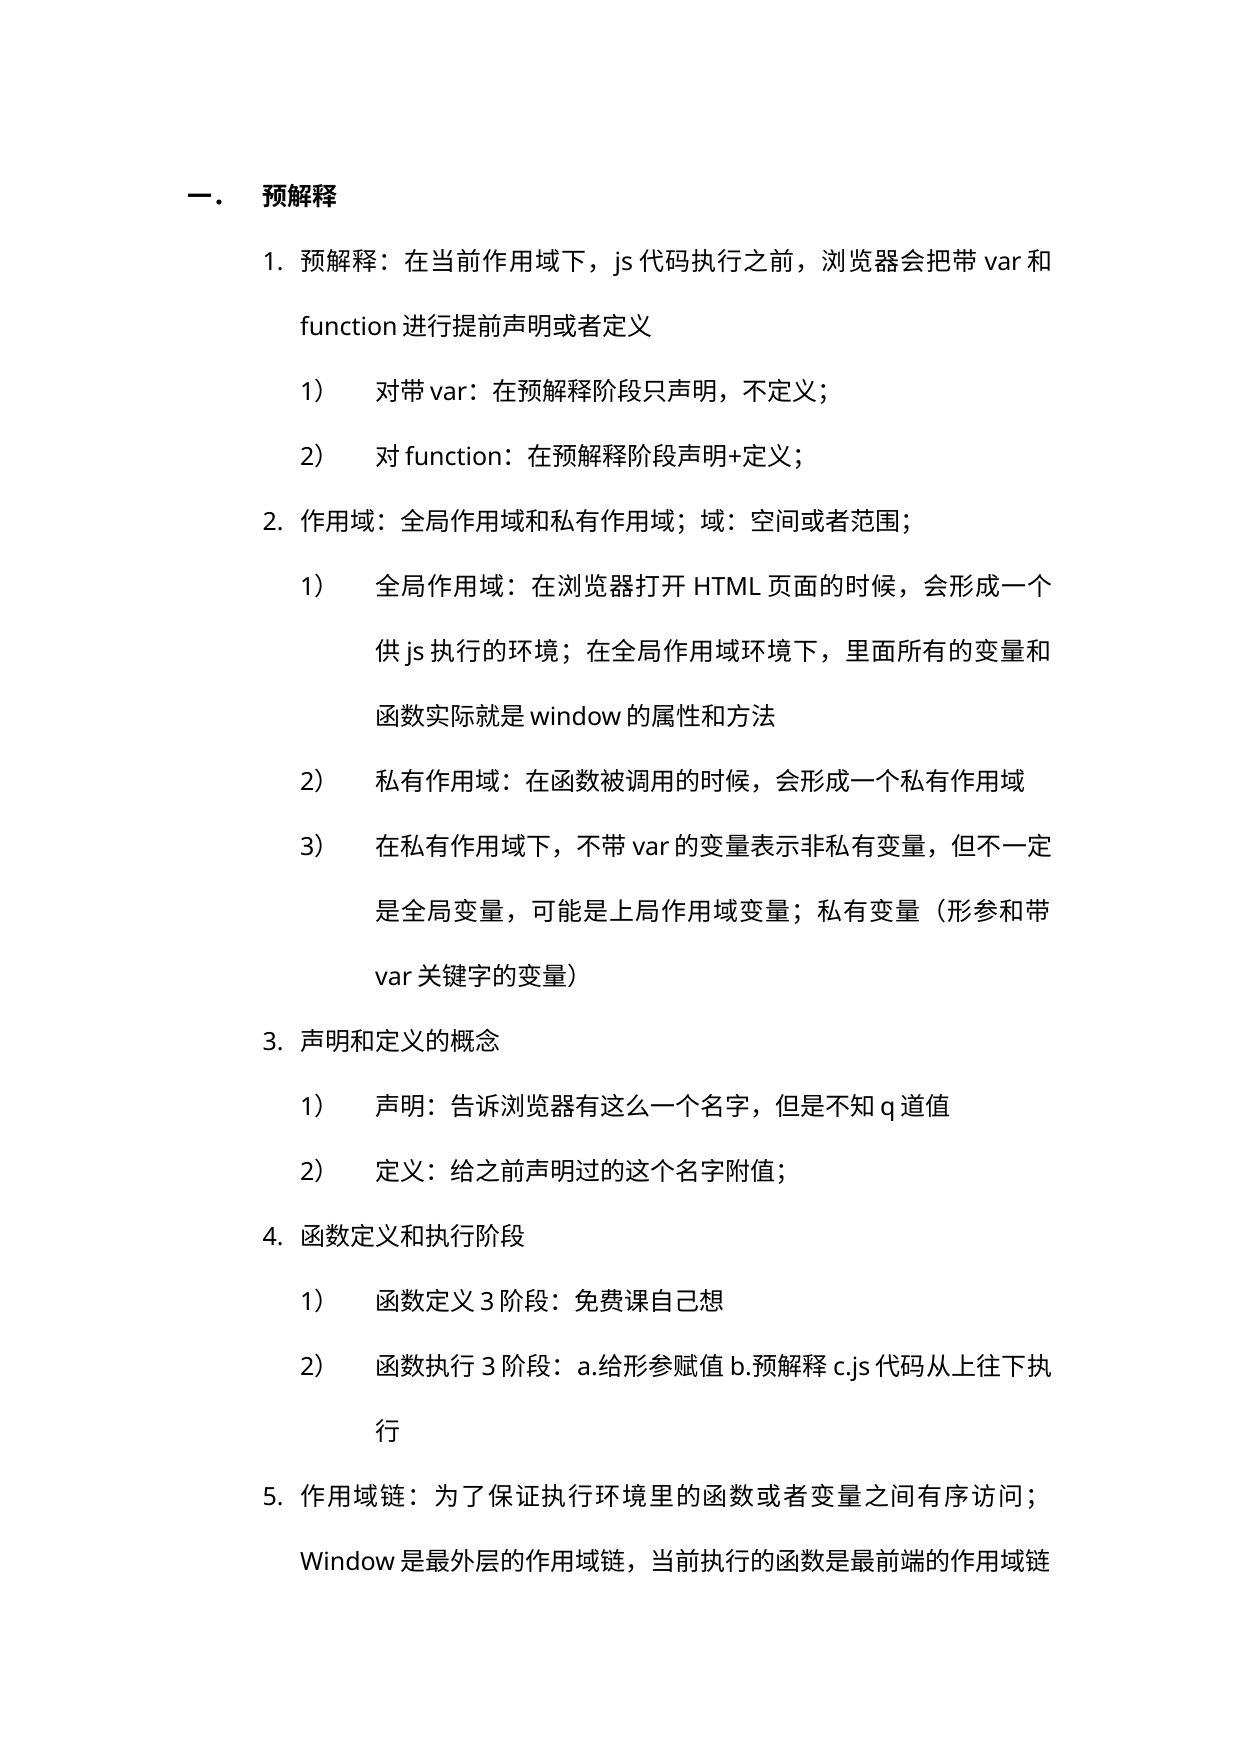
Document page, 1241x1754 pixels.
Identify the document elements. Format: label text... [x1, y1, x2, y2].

list 函数执行3阶段：a.给形参赋值b.预解释c.js代码从上往下执行 [300, 1332, 1053, 1462]
list 预解释 [187, 162, 1053, 227]
list 预解释：在当前作用域下，js代码执行之前，浏览器会把带var和function进行提前声明或者定义 [262, 227, 1053, 357]
list 私有作用域：在函数被调用的时候，会形成一个私有作用域 [300, 747, 1053, 812]
list 函数定义和执行阶段 [262, 1202, 1053, 1267]
list 定义：给之前声明过的这个名字附值； [300, 1137, 1053, 1202]
list 在私有作用域下，不带var的变量表示非私有变量，但不一定是全局变量，可能是上局作用域变量；私有变量（形参和带var关键字的变量） [300, 812, 1053, 1007]
list 作用域：全局作用域和私有作用域；域：空间或者范围； [262, 487, 1053, 552]
list 声明：告诉浏览器有这么一个名字，但是不知q道值 [300, 1072, 1053, 1137]
list 对带var：在预解释阶段只声明，不定义； [300, 357, 1053, 422]
list 对function：在预解释阶段声明+定义； [300, 422, 1053, 487]
list 全局作用域：在浏览器打开HTML页面的时候，会形成一个供js执行的环境；在全局作用域环境下，里面所有的变量和函数实际就是window的属性和方法 [300, 552, 1053, 747]
list 作用域链：为了保证执行环境里的函数或者变量之间有序访问；Window是最外层的作用域链，当前执行的函数是最前端的作用域链 [262, 1462, 1053, 1592]
list 函数定义3阶段：免费课自己想 [300, 1267, 1053, 1332]
list 声明和定义的概念 [262, 1007, 1053, 1072]
